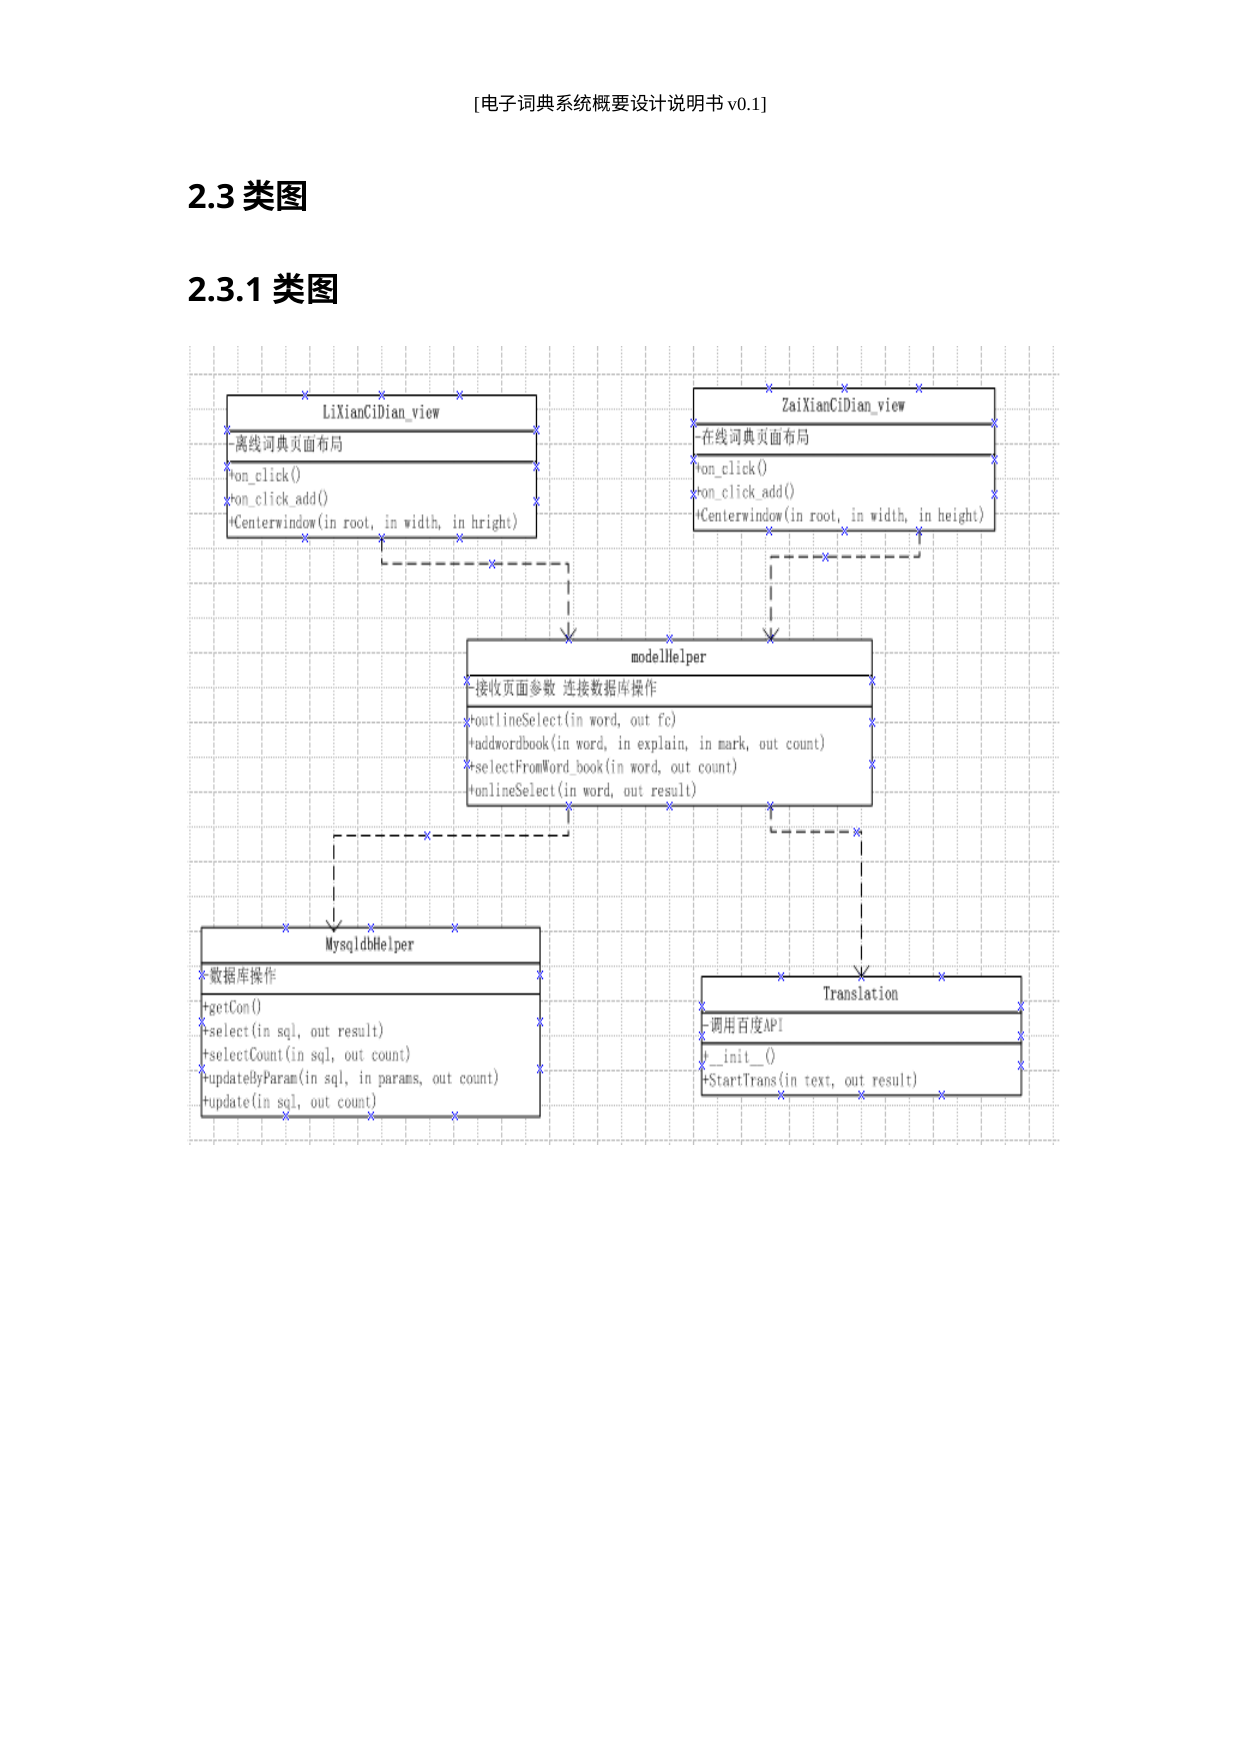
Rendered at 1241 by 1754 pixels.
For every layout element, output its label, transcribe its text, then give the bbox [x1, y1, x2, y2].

subtitle 2.3类图 [187, 162, 1053, 227]
subtitle 2.3.1 类图 [187, 254, 1053, 319]
picture [187, 346, 1060, 1145]
